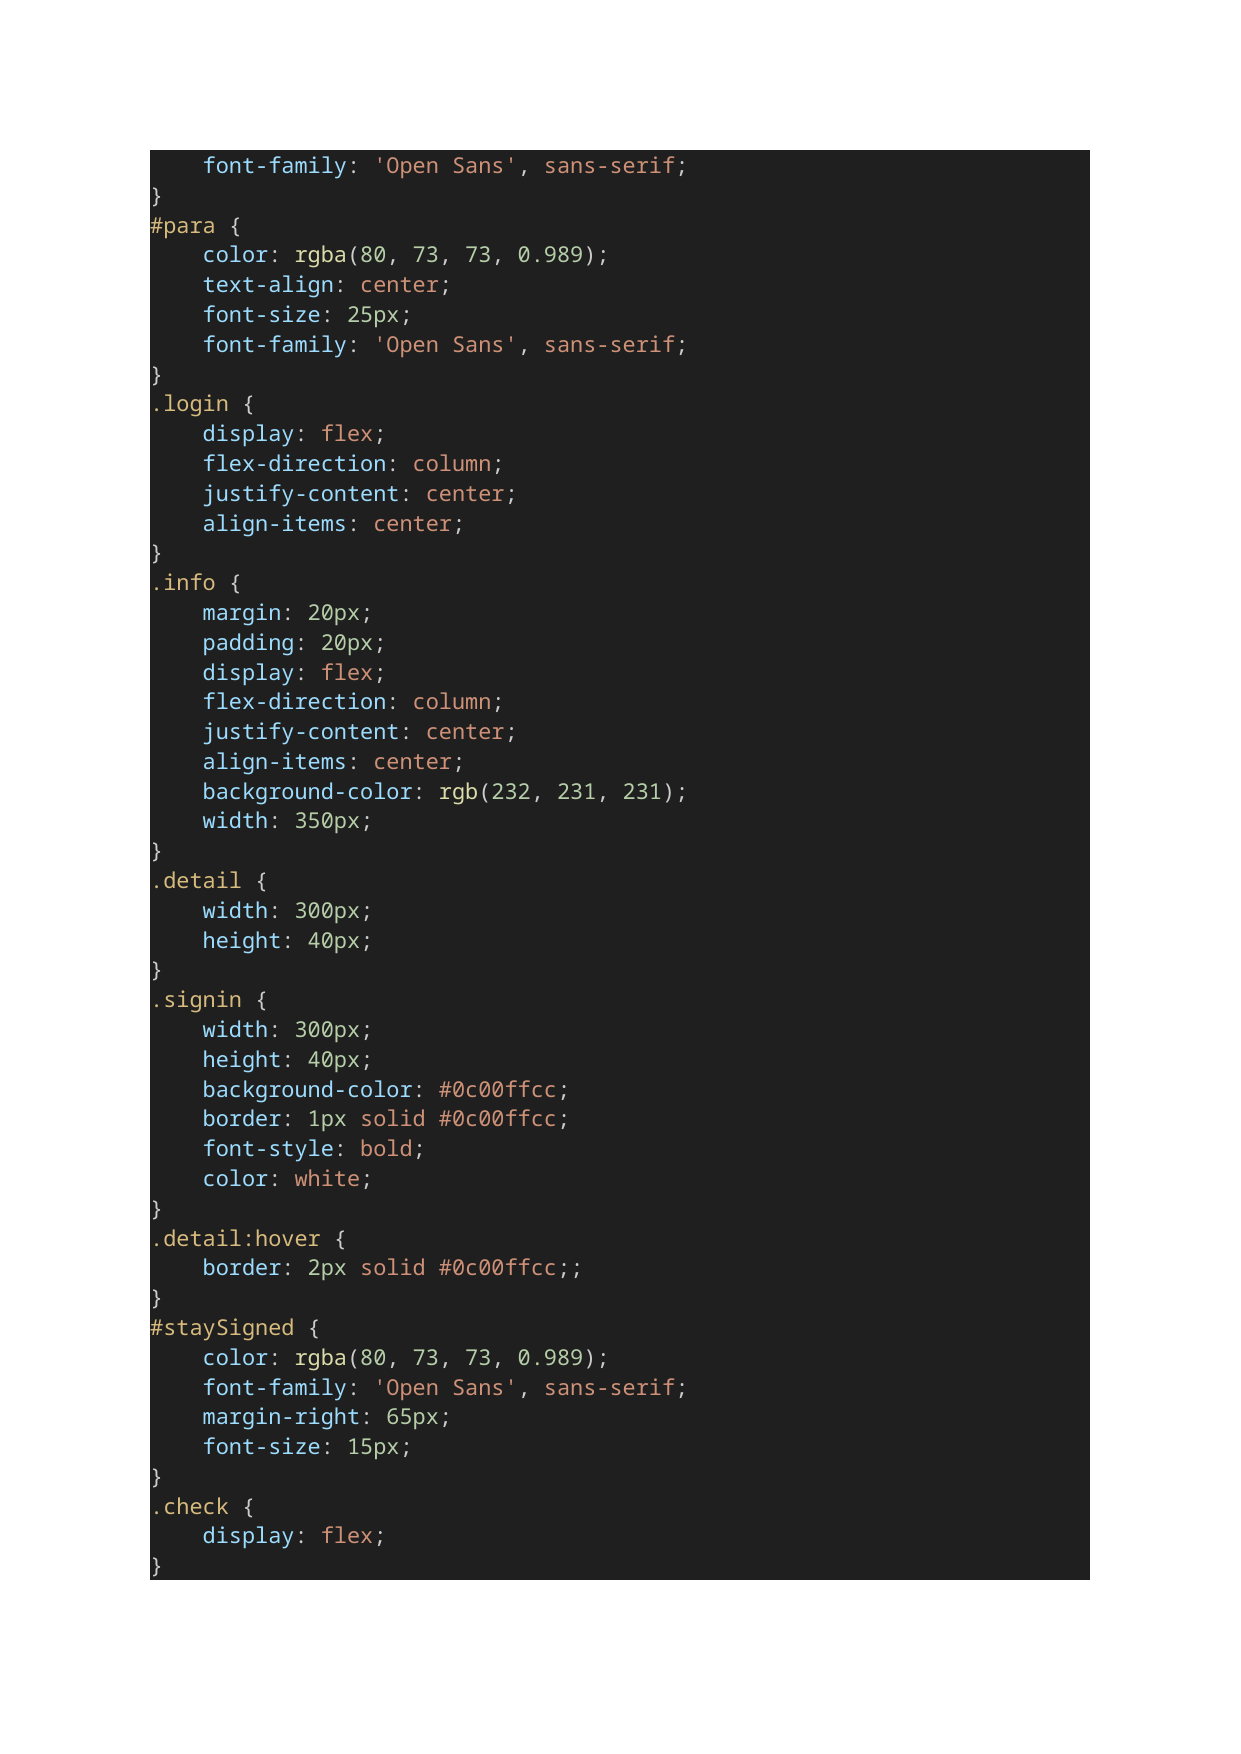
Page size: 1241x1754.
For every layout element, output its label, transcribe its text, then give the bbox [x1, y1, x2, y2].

text margin: 20px; [150, 597, 1090, 627]
text justify-content: center; [150, 716, 1090, 746]
text font-style: bold; [150, 1133, 1090, 1163]
text } [150, 954, 1090, 984]
text color: white; [150, 1163, 1090, 1193]
text text-align: center; [150, 269, 1090, 299]
text #para { [150, 209, 1090, 239]
text height: 40px; [150, 924, 1090, 954]
text height: 40px; [150, 1044, 1090, 1073]
text flex-direction: column; [150, 448, 1090, 478]
text } [150, 1550, 1090, 1580]
text } [150, 180, 1090, 209]
text display: flex; [150, 1520, 1090, 1550]
text .signin { [150, 984, 1090, 1014]
text font-size: 25px; [150, 299, 1090, 329]
text width: 300px; [150, 895, 1090, 924]
text display: flex; [150, 418, 1090, 448]
text .detail:hover { [150, 1222, 1090, 1252]
text .detail { [150, 865, 1090, 895]
text border: 2px solid #0c00ffcc;; [150, 1252, 1090, 1282]
text #staySigned { [150, 1312, 1090, 1342]
text color: rgba(80, 73, 73, 0.989); [150, 239, 1090, 269]
text font-size: 15px; [150, 1431, 1090, 1461]
text } [150, 1193, 1090, 1222]
text align-items: center; [150, 746, 1090, 776]
text } [150, 537, 1090, 567]
text background-color: rgb(232, 231, 231); [150, 776, 1090, 805]
text font-family: 'Open Sans', sans-serif; [150, 150, 1090, 180]
text width: 300px; [150, 1014, 1090, 1044]
text .info { [150, 567, 1090, 597]
text .check { [150, 1491, 1090, 1520]
text background-color: #0c00ffcc; [150, 1073, 1090, 1103]
text } [150, 358, 1090, 388]
text justify-content: center; [150, 478, 1090, 507]
text font-family: 'Open Sans', sans-serif; [150, 1371, 1090, 1401]
text margin-right: 65px; [150, 1401, 1090, 1431]
text color: rgba(80, 73, 73, 0.989); [150, 1342, 1090, 1371]
text align-items: center; [150, 507, 1090, 537]
text } [150, 835, 1090, 865]
text .login { [150, 388, 1090, 418]
text border: 1px solid #0c00ffcc; [150, 1103, 1090, 1133]
text width: 350px; [150, 805, 1090, 835]
text font-family: 'Open Sans', sans-serif; [150, 329, 1090, 358]
text } [150, 1461, 1090, 1491]
text } [150, 1282, 1090, 1312]
text padding: 20px; [150, 627, 1090, 656]
text flex-direction: column; [150, 686, 1090, 716]
text display: flex; [150, 656, 1090, 686]
